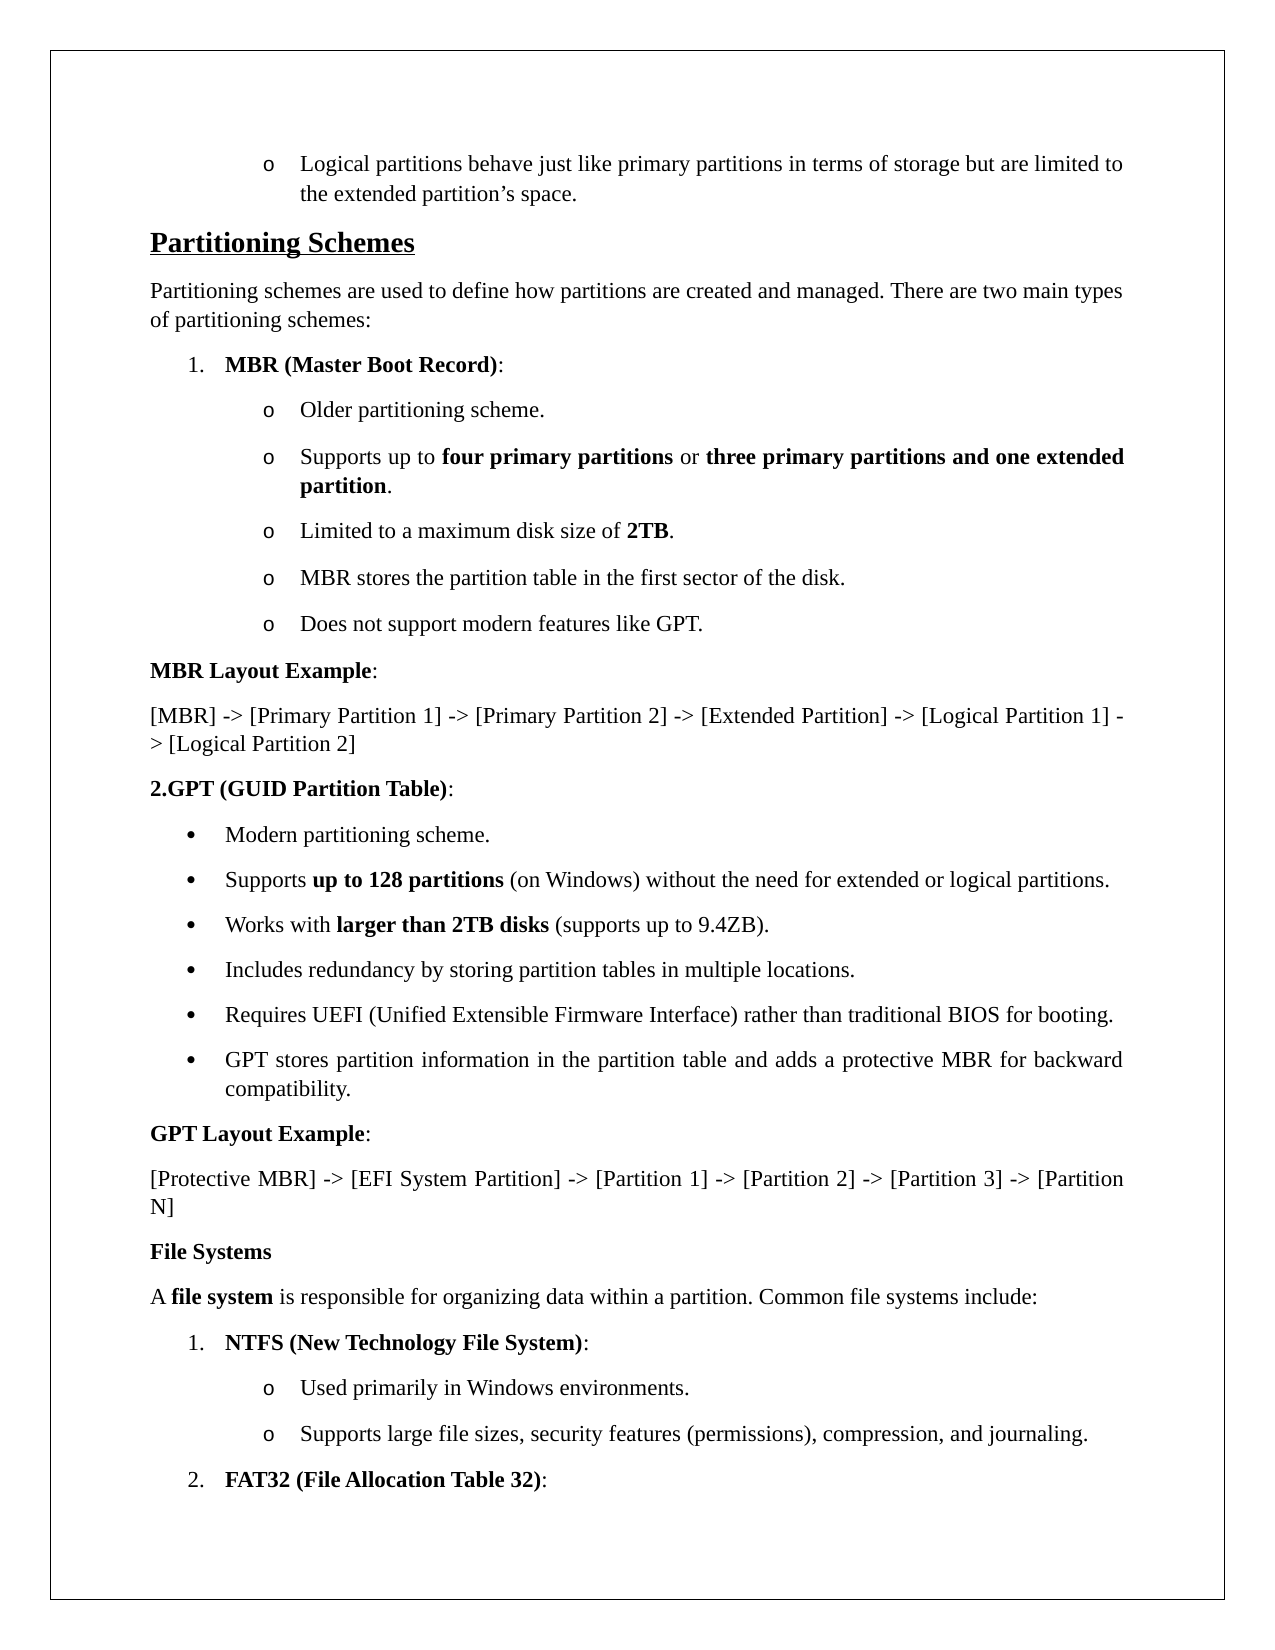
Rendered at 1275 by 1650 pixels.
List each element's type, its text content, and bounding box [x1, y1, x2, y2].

list MBR stores the partition table in the first sector of the disk. [262, 564, 1125, 592]
list Requires UEFI (Unified Extensible Firmware Interface) rather than traditional BIOS for booting. [187, 1001, 1125, 1027]
list GPT stores partition information in the partition table and adds a protective MBR for backward compatibility. [187, 1046, 1125, 1101]
text [Protective MBR] -> [EFI System Partition] -> [Partition 1] -> [Partition 2] -> [Partition 3] -> [Partition N] [150, 1165, 1125, 1219]
list Older partitioning scheme. [262, 396, 1125, 424]
text A file system is responsible for organizing data within a partition. Common file systems include: [150, 1283, 1125, 1310]
list NTFS (New Technology File System): [187, 1328, 1125, 1355]
text MBR Layout Example: [150, 657, 1125, 683]
list Used primarily in Windows environments. [262, 1374, 1125, 1401]
list Supports large file sizes, security features (permissions), compression, and journaling. [262, 1420, 1125, 1448]
list Logical partitions behave just like primary partitions in terms of storage but are limited to the extended partition’s space. [262, 150, 1125, 206]
text Partitioning schemes are used to define how partitions are created and managed. There are two main types of partitioning schemes: [150, 278, 1125, 332]
list Supports up to four primary partitions or three primary partitions and one extended partition. [262, 443, 1125, 499]
list MBR (Master Boot Record): [187, 351, 1125, 377]
text Partitioning Schemes [150, 225, 1125, 258]
list Supports up to 128 partitions (on Windows) without the need for extended or logical partitions. [187, 866, 1125, 892]
text GPT Layout Example: [150, 1120, 1125, 1146]
list Limited to a maximum disk size of 2TB. [262, 517, 1125, 545]
list FAT32 (File Allocation Table 32): [187, 1467, 1125, 1493]
list Modern partitioning scheme. [187, 821, 1125, 847]
text 2.GPT (GUID Partition Table): [150, 776, 1125, 802]
list Includes redundancy by storing partition tables in multiple locations. [187, 956, 1125, 982]
text File Systems [150, 1238, 1125, 1265]
list Does not support modern features like GPT. [262, 610, 1125, 638]
list Works with larger than 2TB disks (supports up to 9.4ZB). [187, 911, 1125, 937]
text [MBR] -> [Primary Partition 1] -> [Primary Partition 2] -> [Extended Partition] -> [Logical Partition 1] -> [Logical Partition 2] [150, 702, 1125, 757]
